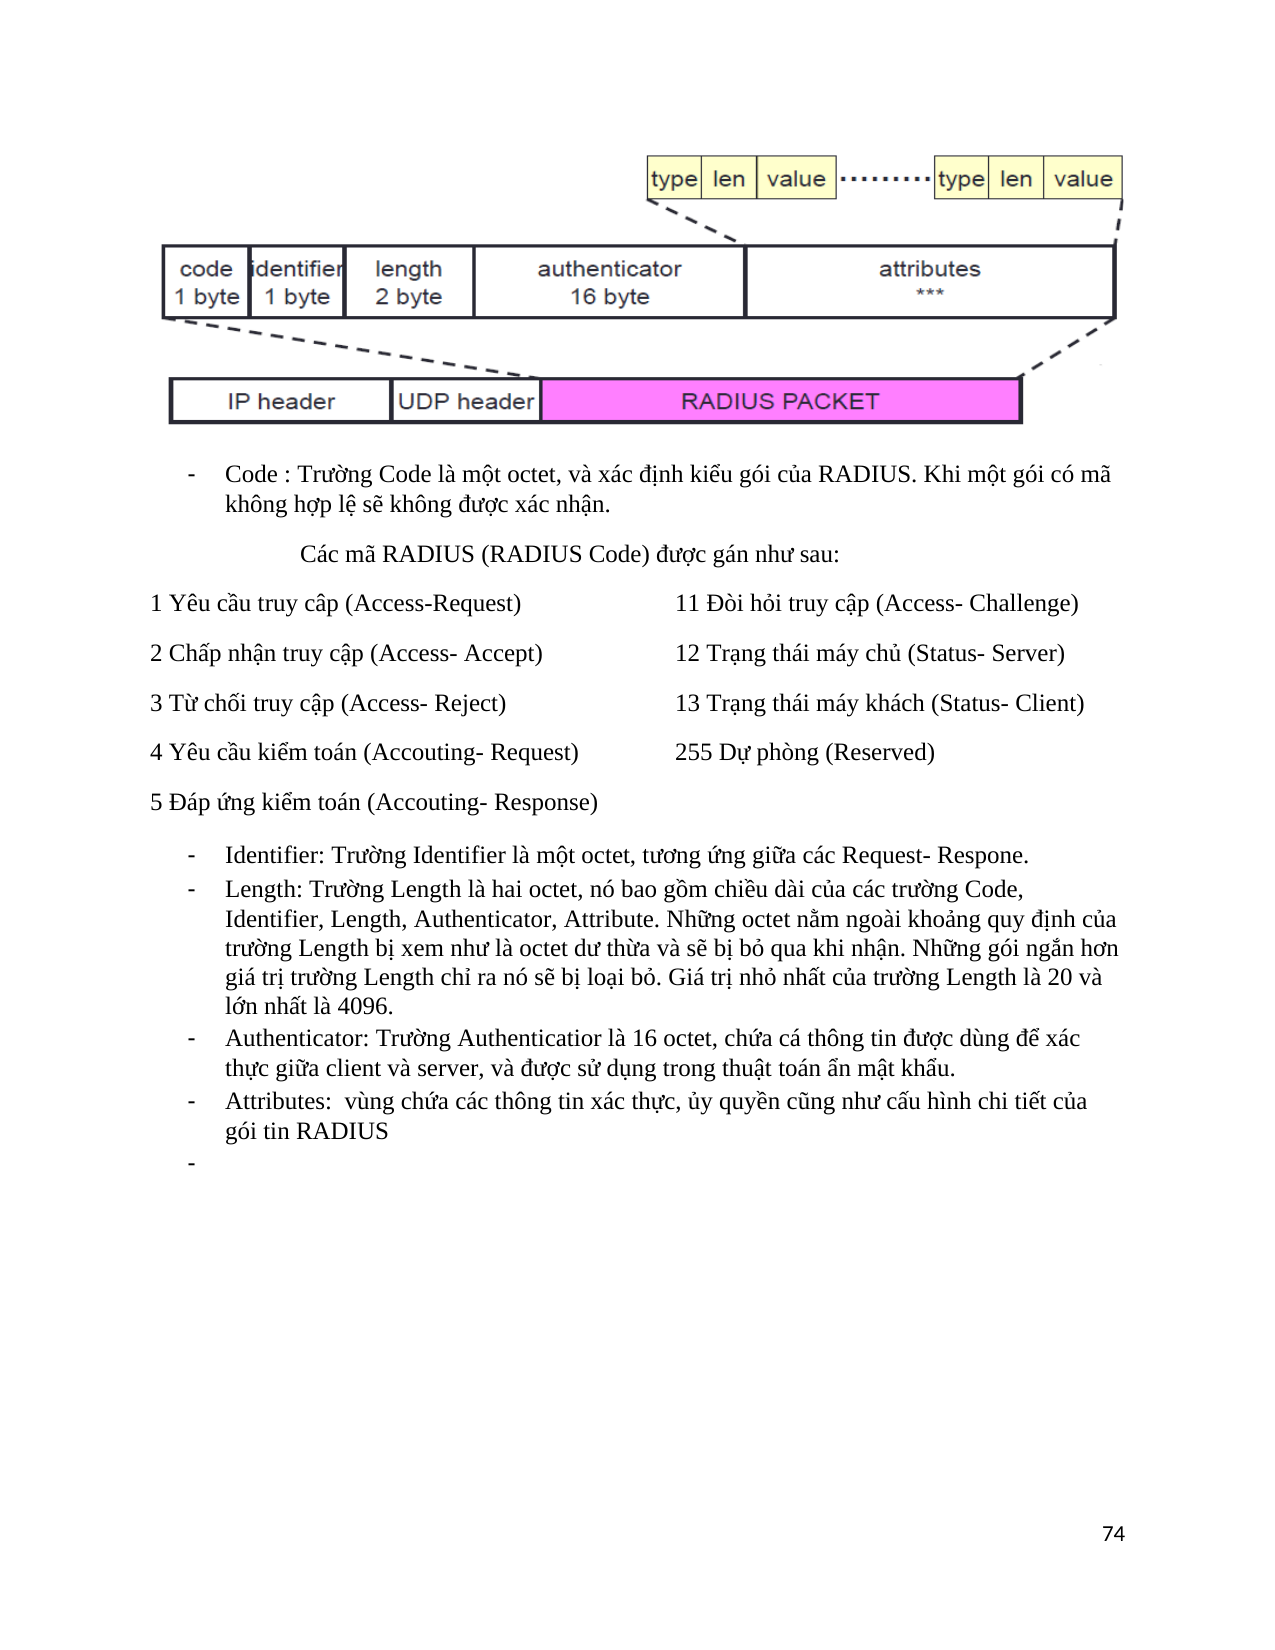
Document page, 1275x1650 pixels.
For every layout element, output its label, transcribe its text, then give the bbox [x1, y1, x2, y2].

list Attributes: vùng chứa các thông tin xác thực, ủy quyền cũng như cấu hình chi tiết của gói tin RADIUS [187, 1082, 1125, 1145]
text 2 Chấp nhận truy cập (Access- Accept) [150, 638, 600, 667]
text 1 Yêu cầu truy câp (Access-Request) [150, 588, 600, 617]
text 11 Đòi hỏi truy cập (Access- Challenge) [675, 588, 1125, 617]
text 13 Trạng thái máy khách (Status- Client) [675, 688, 1125, 716]
text 12 Trạng thái máy chủ (Status- Server) [675, 638, 1125, 667]
list Identifier: Trường Identifier là một octet, tương ứng giữa các Request- Respone. [187, 836, 1125, 870]
text Các mã RADIUS (RADIUS Code) được gán như sau: [150, 539, 1125, 568]
list Code : Trường Code là một octet, và xác định kiểu gói của RADIUS. Khi một gói có mã không hợp lệ sẽ không được xác nhận. [187, 455, 1125, 518]
list Length: Trường Length là hai octet, nó bao gồm chiều dài của các trường Code, Identifier, Length, Authenticator, Attribute. Những octet nằm ngoài khoảng quy định của trường Length bị xem như là octet dư thừa và sẽ bị bỏ qua khi nhận. Những gói ngắn hơn giá trị trường Length chỉ ra nó sẽ bị loại bỏ. Giá trị nhỏ nhất của trường Length là 20 và lớn nhất là 4096. [187, 870, 1125, 1019]
text 255 Dự phòng (Reserved) [675, 737, 1125, 766]
text 5 Đáp ứng kiểm toán (Accouting- Response) [150, 787, 600, 816]
picture [150, 150, 1124, 435]
list Authenticator: Trường Authenticatior là 16 octet, chứa cá thông tin được dùng để xác thực giữa client và server, và được sử dụng trong thuật toán ẩn mật khẩu. [187, 1019, 1125, 1082]
text 3 Từ chối truy cập (Access- Reject) [150, 688, 600, 716]
text 4 Yêu cầu kiểm toán (Accouting- Request) [150, 737, 600, 766]
